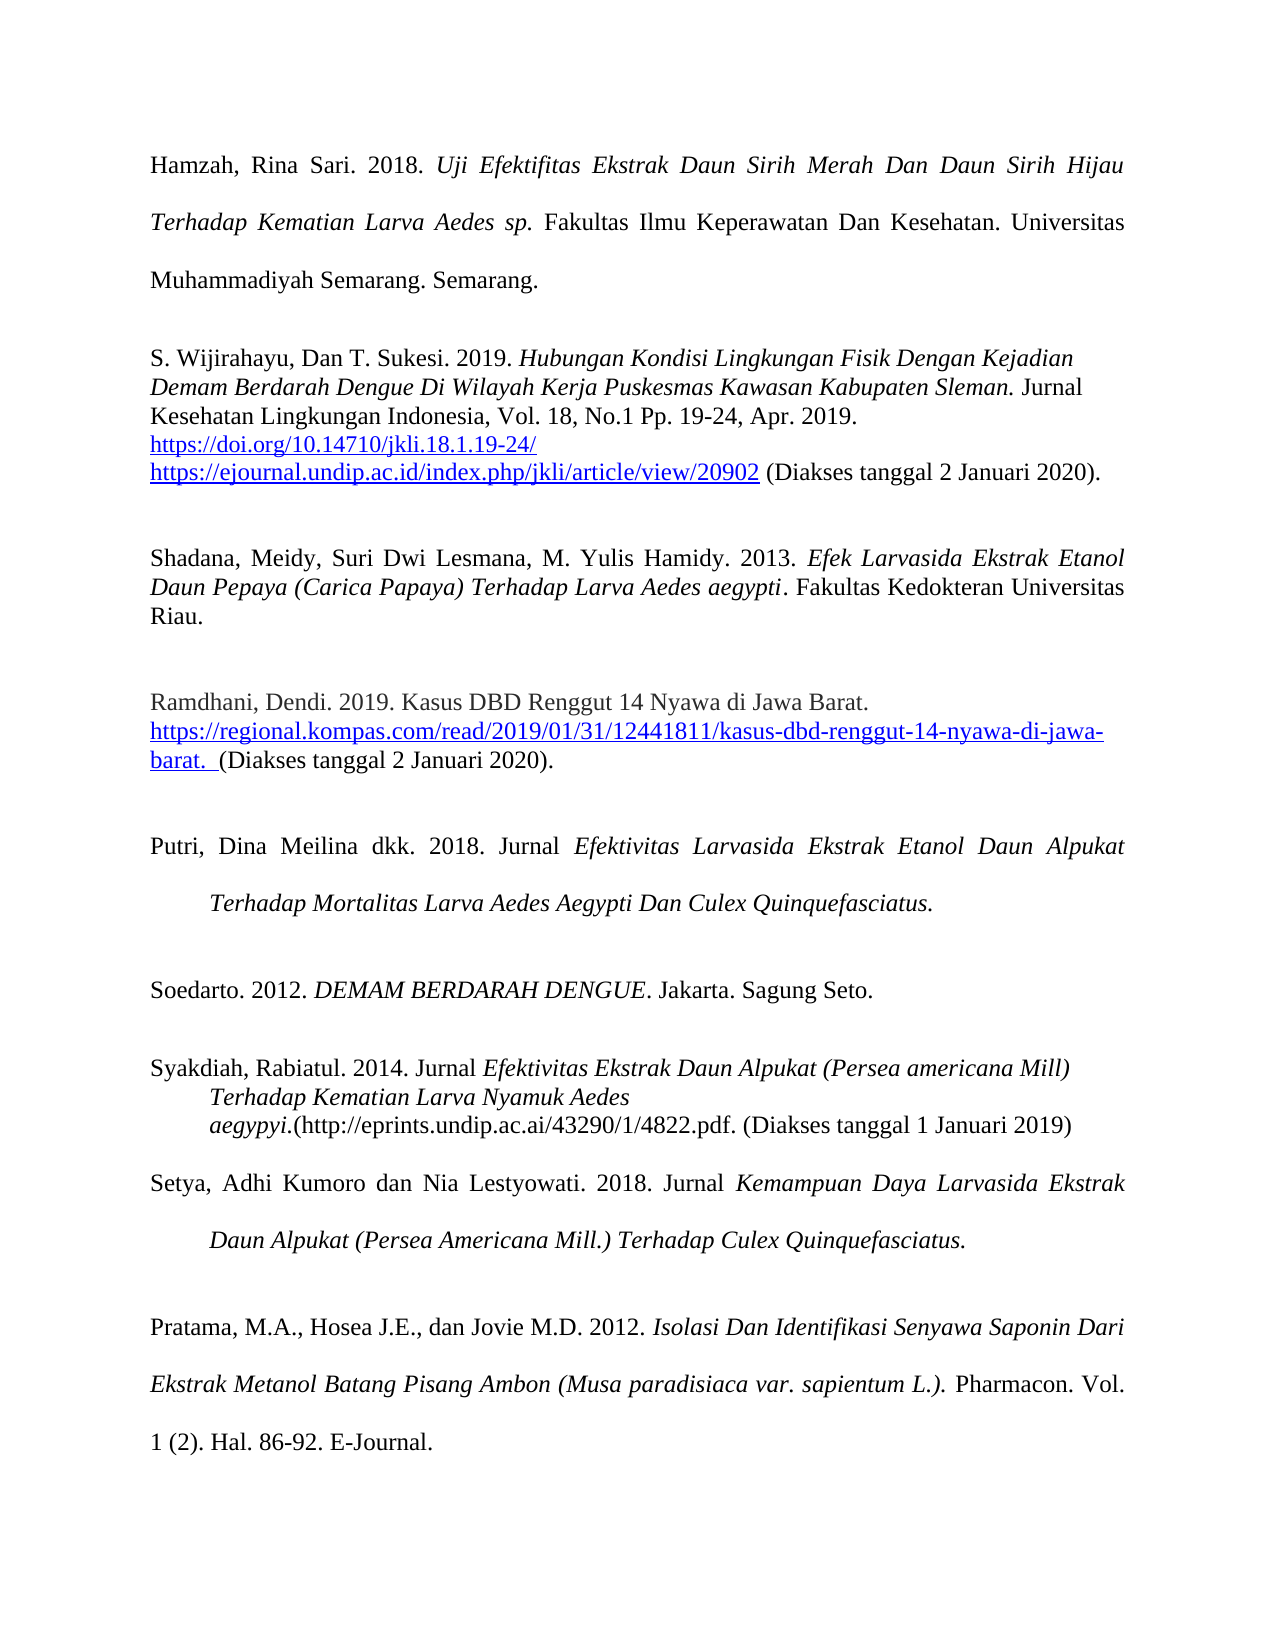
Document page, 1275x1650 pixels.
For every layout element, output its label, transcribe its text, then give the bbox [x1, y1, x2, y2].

text S. Wijirahayu, Dan T. Sukesi. 2019. Hubungan Kondisi Lingkungan Fisik Dengan Kejadian Demam Berdarah Dengue Di Wilayah Kerja Puskesmas Kawasan Kabupaten Sleman. Jurnal Kesehatan Lingkungan Indonesia, Vol. 18, No.1 Pp. 19-24, Apr. 2019. https://doi.org/10.14710/jkli.18.1.19-24/ https://ejournal.undip.ac.id/index.php/jkli/article/view/20902 (Diakses tanggal 2 Januari 2020). [150, 343, 1125, 486]
text Syakdiah, Rabiatul. 2014. Jurnal Efektivitas Ekstrak Daun Alpukat (Persea americana Mill) Terhadap Kematian Larva Nyamuk Aedes aegypyi.(http://eprints.undip.ac.ai/43290/1/4822.pdf. (Diakses tanggal 1 Januari 2019) [150, 1053, 1125, 1139]
text Pratama, M.A., Hosea J.E., dan Jovie M.D. 2012. Isolasi Dan Identifikasi Senyawa Saponin Dari Ekstrak Metanol Batang Pisang Ambon (Musa paradisiaca var. sapientum L.). Pharmacon. Vol. 1 (2). Hal. 86-92. E-Journal. [150, 1312, 1125, 1456]
text Soedarto. 2012. DEMAM BERDARAH DENGUE. Jakarta. Sagung Seto. [150, 975, 1125, 1003]
text Ramdhani, Dendi. 2019. Kasus DBD Renggut 14 Nyawa di Jawa Barat. https://regional.kompas.com/read/2019/01/31/12441811/kasus-dbd-renggut-14-nyawa-di-jawa-barat. (Diakses tanggal 2 Januari 2020). [150, 687, 1125, 773]
text Putri, Dina Meilina dkk. 2018. Jurnal Efektivitas Larvasida Ekstrak Etanol Daun Alpukat Terhadap Mortalitas Larva Aedes Aegypti Dan Culex Quinquefasciatus. [150, 831, 1125, 917]
text Hamzah, Rina Sari. 2018. Uji Efektifitas Ekstrak Daun Sirih Merah Dan Daun Sirih Hijau Terhadap Kematian Larva Aedes sp. Fakultas Ilmu Keperawatan Dan Kesehatan. Universitas Muhammadiyah Semarang. Semarang. [150, 150, 1125, 294]
text Setya, Adhi Kumoro dan Nia Lestyowati. 2018. Jurnal Kemampuan Daya Larvasida Ekstrak Daun Alpukat (Persea Americana Mill.) Terhadap Culex Quinquefasciatus. [150, 1168, 1125, 1254]
text Shadana, Meidy, Suri Dwi Lesmana, M. Yulis Hamidy. 2013. Efek Larvasida Ekstrak Etanol Daun Pepaya (Carica Papaya) Terhadap Larva Aedes aegypti. Fakultas Kedokteran Universitas Riau. [150, 543, 1125, 630]
